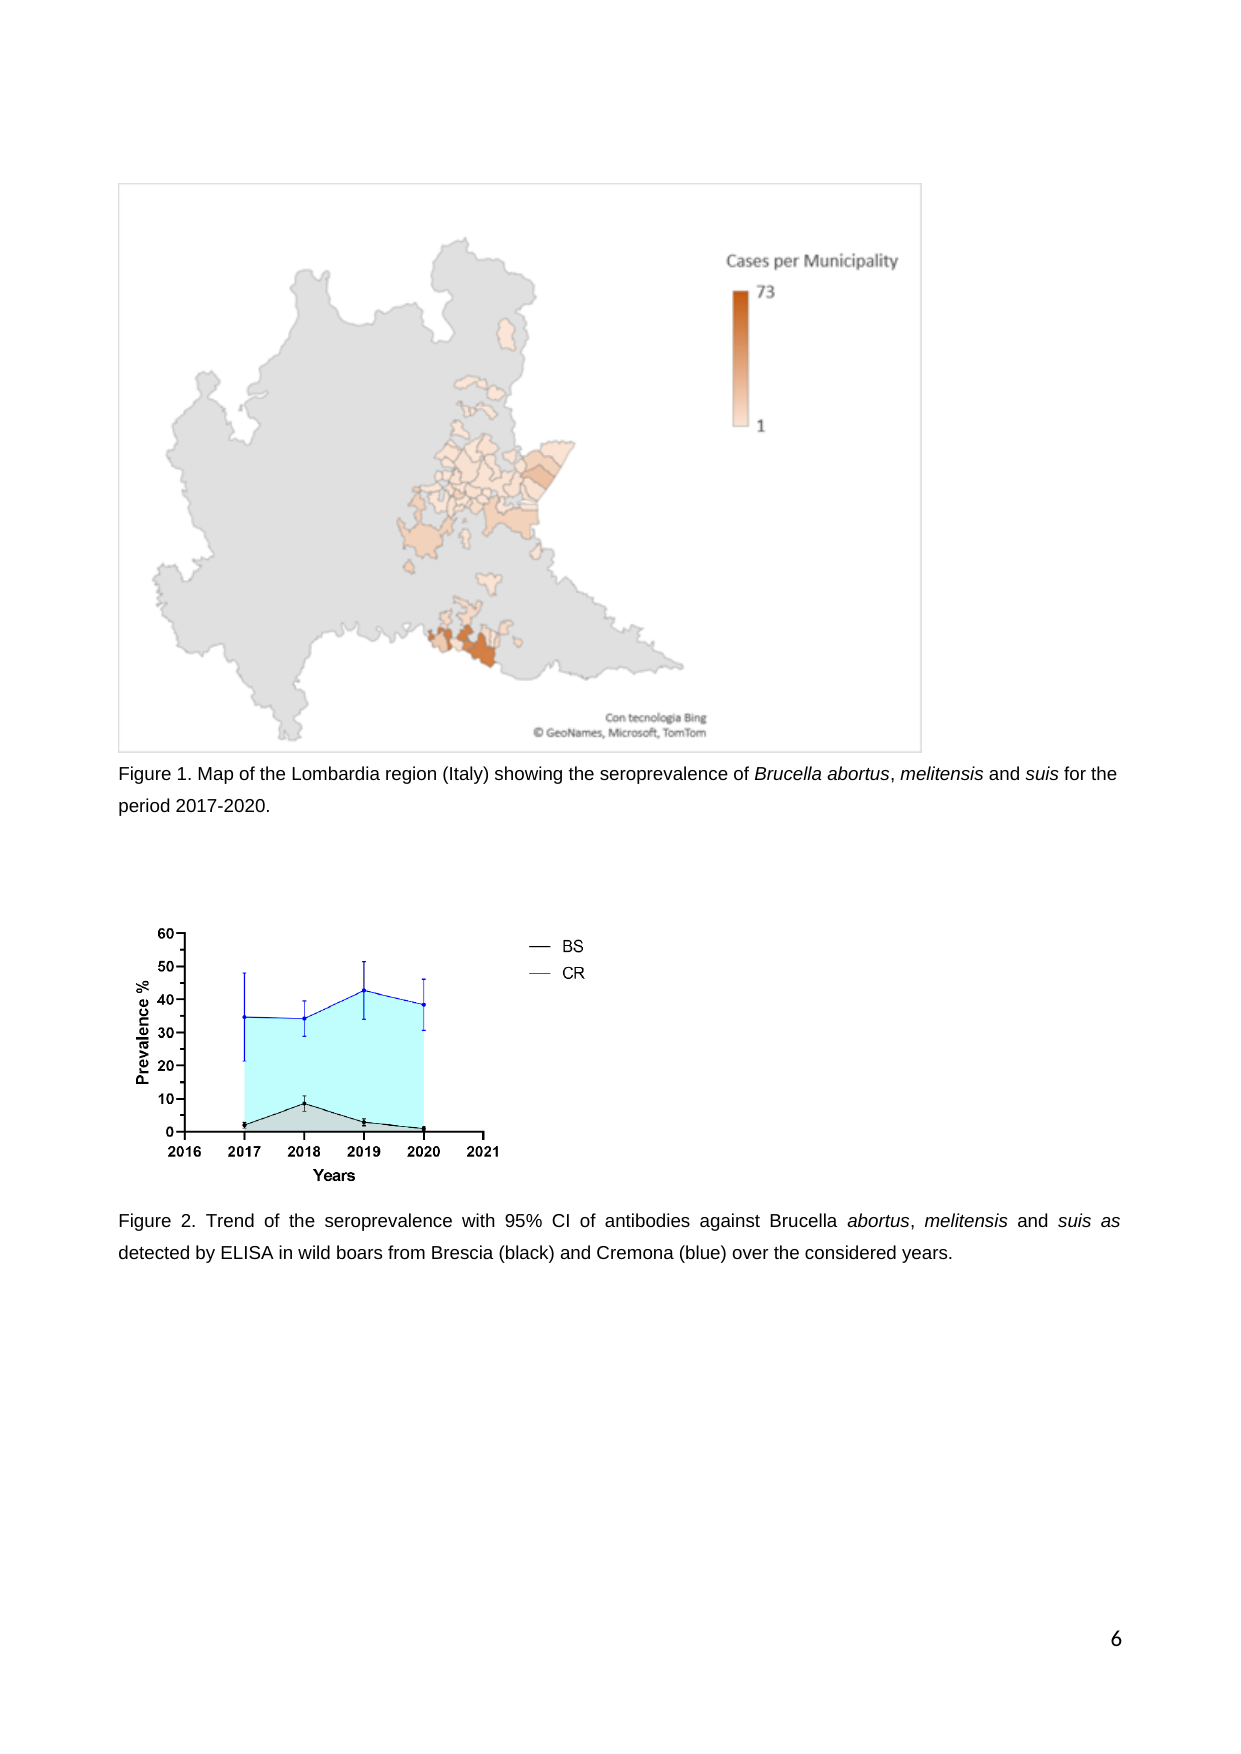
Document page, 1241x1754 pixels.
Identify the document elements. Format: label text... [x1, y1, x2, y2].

picture [118, 905, 599, 1199]
picture [118, 183, 922, 753]
